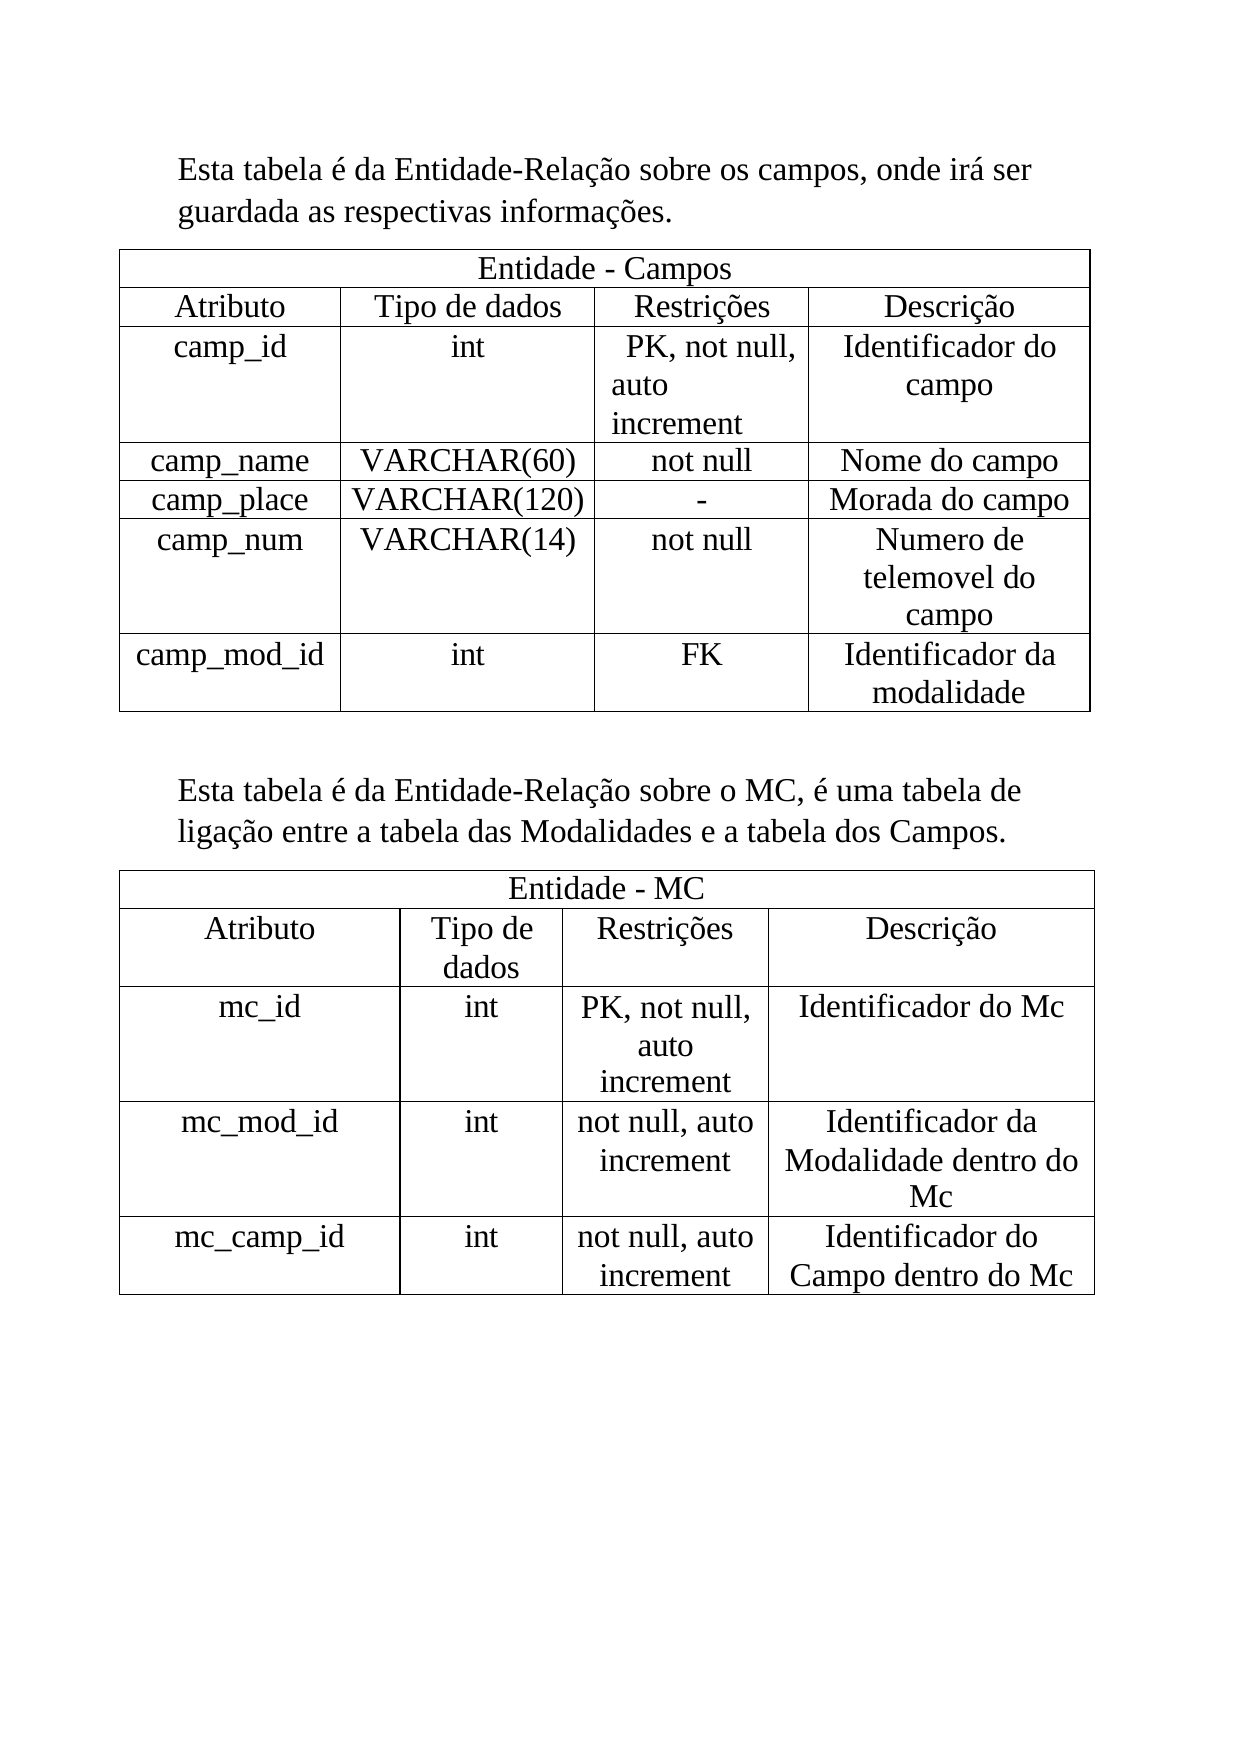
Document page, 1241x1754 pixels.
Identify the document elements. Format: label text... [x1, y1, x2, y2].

table_cell camp_name [120, 443, 340, 480]
table_cell FK [595, 634, 808, 711]
table_cell camp_place [120, 481, 340, 518]
table_cell Descrição [809, 288, 1089, 326]
table_cell Identificador da modalidade [809, 634, 1089, 711]
table_cell Morada do campo [809, 481, 1089, 518]
table_cell Numero de telemovel do campo [809, 519, 1089, 633]
table_cell Identificador da Modalidade dentro do Mc [769, 1102, 1094, 1216]
table_cell mc_mod_id [120, 1102, 399, 1216]
table_cell not null, auto increment [563, 1102, 768, 1216]
table_cell Descrição [769, 909, 1094, 986]
table_cell Restrições [595, 288, 808, 326]
table_cell Atributo [120, 909, 399, 986]
table_cell int [401, 1217, 562, 1294]
table_cell int [341, 327, 594, 442]
table_cell Restrições [563, 909, 768, 986]
table_cell VARCHAR(120) [341, 481, 594, 518]
table_cell Tipo de dados [401, 909, 562, 986]
table_cell Identificador do Mc [769, 987, 1094, 1101]
table_cell Nome do campo [809, 443, 1089, 480]
table_cell not null, auto increment [563, 1217, 768, 1294]
table_cell camp_num [120, 519, 340, 633]
table_cell Identificador do campo [809, 327, 1089, 442]
table_cell - [595, 481, 808, 518]
table_cell not null [595, 519, 808, 633]
table_cell not null [595, 443, 808, 480]
table_cell int [401, 987, 562, 1101]
table_cell int [341, 634, 594, 711]
table_cell PK, not null, auto increment [563, 987, 768, 1101]
table_cell PK, not null, auto increment [595, 327, 808, 442]
table_cell mc_id [120, 987, 399, 1101]
text Esta tabela é da Entidade-Relação sobre o MC, é uma tabela de ligação entre a tabela das Modalidades e a tabela dos Campos. [177, 770, 1051, 850]
table_cell Atributo [120, 288, 340, 326]
table_cell camp_mod_id [120, 634, 340, 711]
table_cell VARCHAR(60) [341, 443, 594, 480]
table_cell camp_id [120, 327, 340, 442]
table_cell VARCHAR(14) [341, 519, 594, 633]
table_header Entidade - Campos [120, 250, 1089, 287]
table_cell Tipo de dados [341, 288, 594, 326]
table_cell Identificador do Campo dentro do Mc [769, 1217, 1094, 1294]
text Esta tabela é da Entidade-Relação sobre os campos, onde irá ser guardada as respectivas informações. [177, 150, 1051, 229]
table_header Entidade - MC [120, 871, 1094, 908]
table_cell mc_camp_id [120, 1217, 399, 1294]
table_cell int [401, 1102, 562, 1216]
